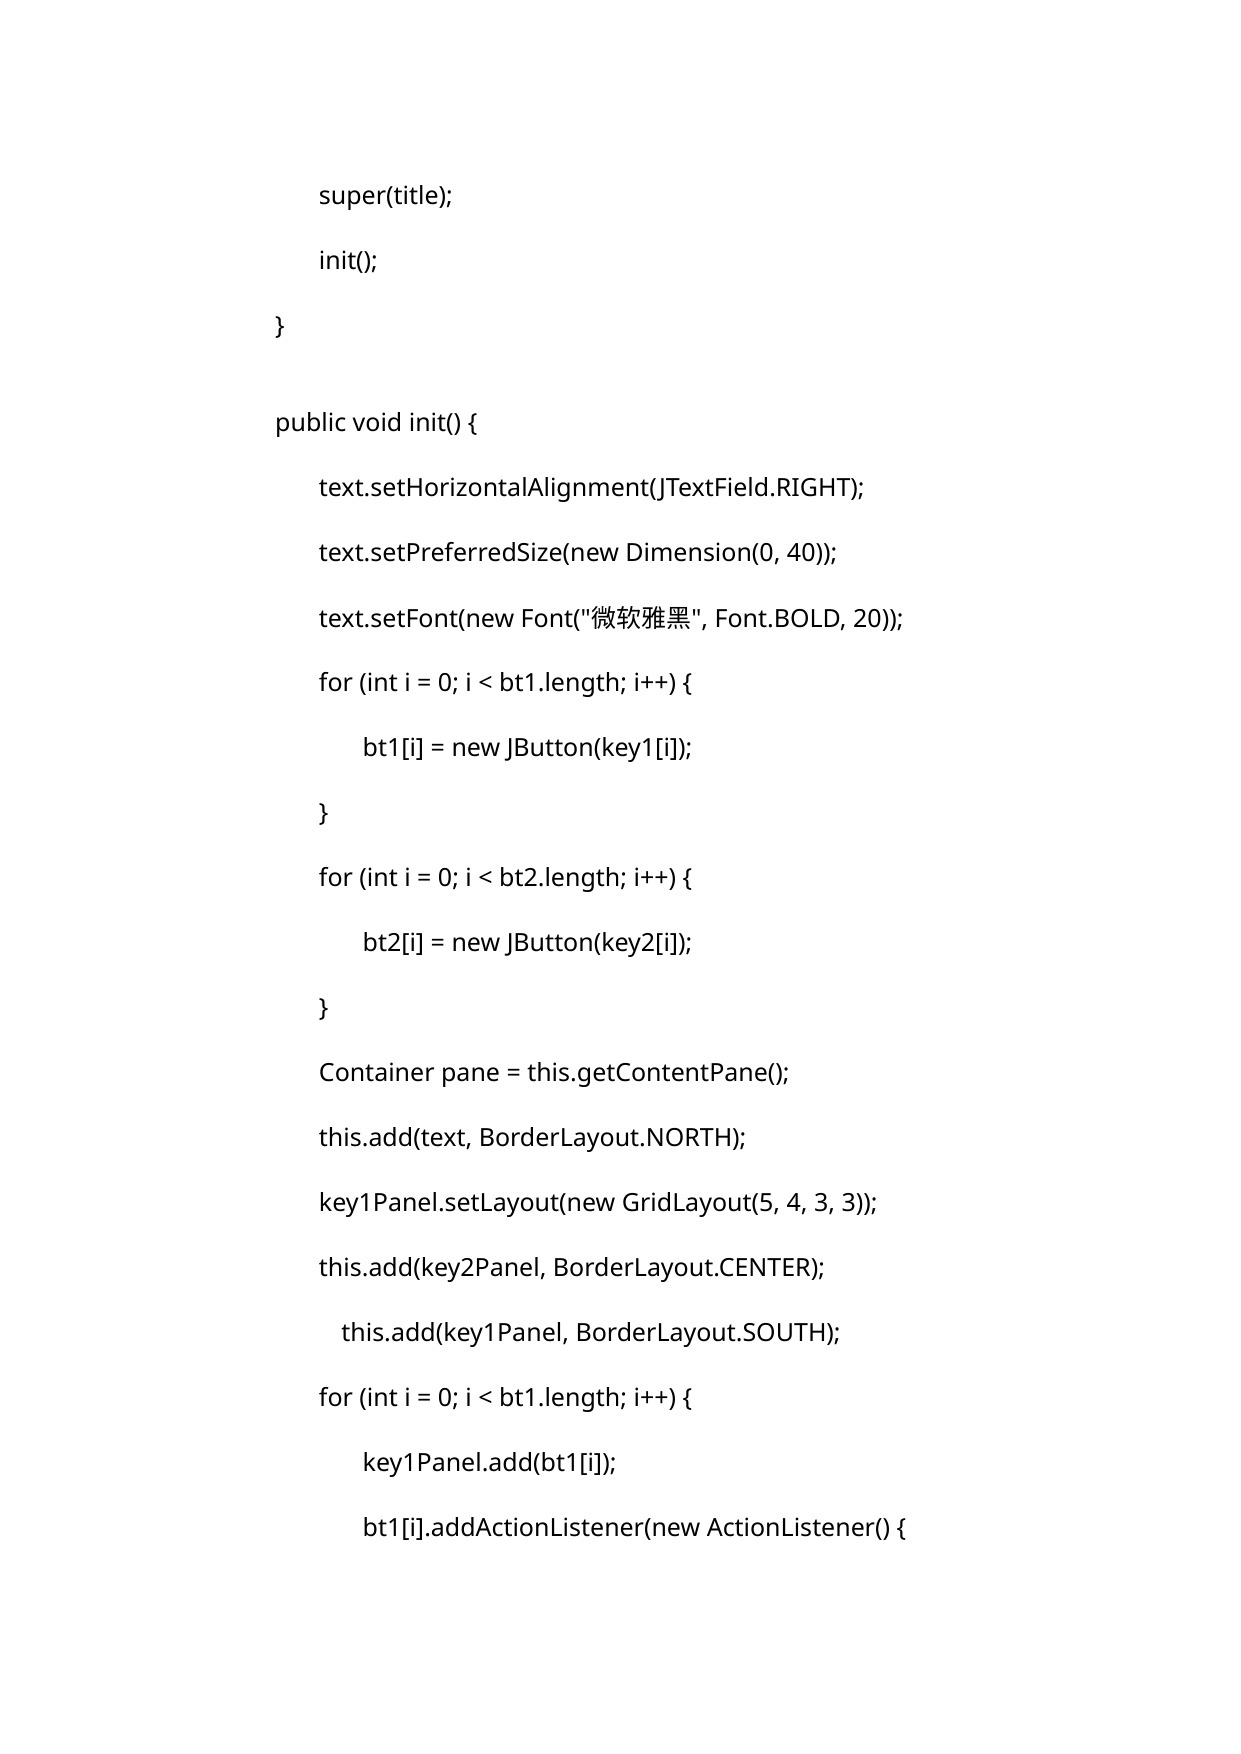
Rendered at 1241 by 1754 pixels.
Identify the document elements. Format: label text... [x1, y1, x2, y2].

text for (int i = 0; i < bt2.length; i++) { [187, 844, 1053, 909]
text key1Panel.setLayout(new GridLayout(5, 4, 3, 3)); [187, 1169, 1053, 1234]
text public void init() { [187, 389, 1053, 454]
text text.setFont(new Font("微软雅黑", Font.BOLD, 20)); [187, 584, 1053, 649]
text this.add(key1Panel, BorderLayout.SOUTH); [187, 1299, 1053, 1364]
text key1Panel.add(bt1[i]); [187, 1429, 1053, 1494]
text } [187, 779, 1053, 844]
text this.add(key2Panel, BorderLayout.CENTER); [187, 1234, 1053, 1299]
text this.add(text, BorderLayout.NORTH); [187, 1104, 1053, 1169]
text bt1[i] = new JButton(key1[i]); [187, 714, 1053, 779]
text for (int i = 0; i < bt1.length; i++) { [187, 649, 1053, 714]
text bt2[i] = new JButton(key2[i]); [187, 909, 1053, 974]
text } [187, 974, 1053, 1039]
text bt1[i].addActionListener(new ActionListener() { [187, 1494, 1053, 1559]
text super(title); [187, 162, 1053, 227]
text for (int i = 0; i < bt1.length; i++) { [187, 1364, 1053, 1429]
text Container pane = this.getContentPane(); [187, 1039, 1053, 1104]
text text.setHorizontalAlignment(JTextField.RIGHT); [187, 454, 1053, 519]
text init(); [187, 227, 1053, 292]
text } [187, 292, 1053, 357]
text text.setPreferredSize(new Dimension(0, 40)); [187, 519, 1053, 584]
